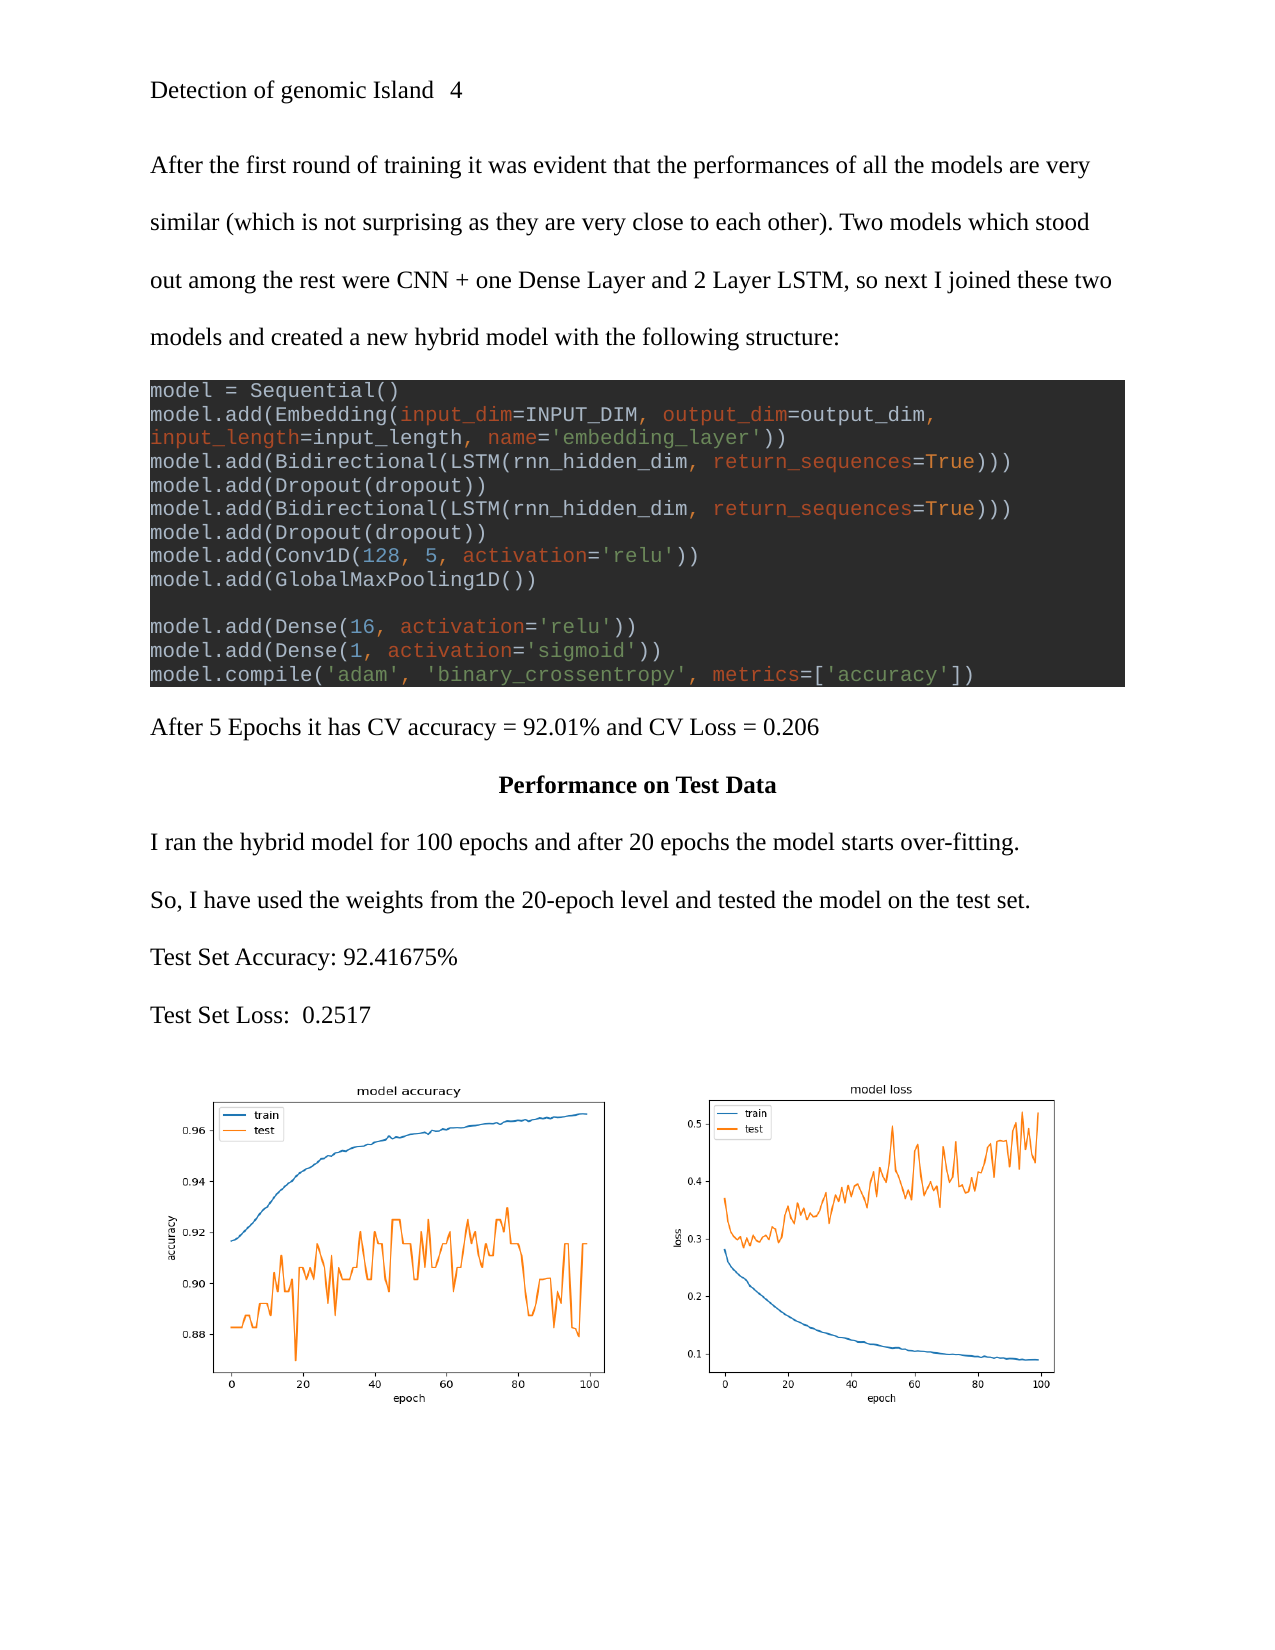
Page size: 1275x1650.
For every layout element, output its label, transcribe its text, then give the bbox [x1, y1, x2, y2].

text Test Set Loss: 0.2517 [150, 1000, 1125, 1029]
text After 5 Epochs it has CV accuracy = 92.01% and CV Loss = 0.206 [150, 712, 1125, 741]
text So, I have used the weights from the 20-epoch level and tested the model on the test set. [150, 885, 1125, 914]
text model = Sequential() model.add(Embedding(input_dim=INPUT_DIM, output_dim=output_dim, input_length=input_length, name='embedding_layer')) model.add(Bidirectional(LSTM(rnn_hidden_dim, return_sequences=True))) model.add(Dropout(dropout)) model.add(Bidirectional(LSTM(rnn_hidden_dim, return_sequences=True))) model.add(Dropout(dropout)) model.add(Conv1D(128, 5, activation='relu')) model.add(GlobalMaxPooling1D()) model.add(Dense(16, activation='relu')) model.add(Dense(1, activation='sigmoid')) model.compile('adam', 'binary_crossentropy', metrics=['accuracy']) [150, 380, 1125, 687]
text Test Set Accuracy: 92.41675% [150, 942, 1125, 971]
subtitle Performance on Test Data [150, 770, 1125, 799]
text I ran the hybrid model for 100 epochs and after 20 epochs the model starts over-fitting. [150, 827, 1125, 856]
picture [150, 1057, 1098, 1411]
text After the first round of training it was evident that the performances of all the models are very similar (which is not surprising as they are very close to each other). Two models which stood out among the rest were CNN + one Dense Layer and 2 Layer LSTM, so next I joined these two models and created a new hybrid model with the following structure: [150, 150, 1125, 351]
